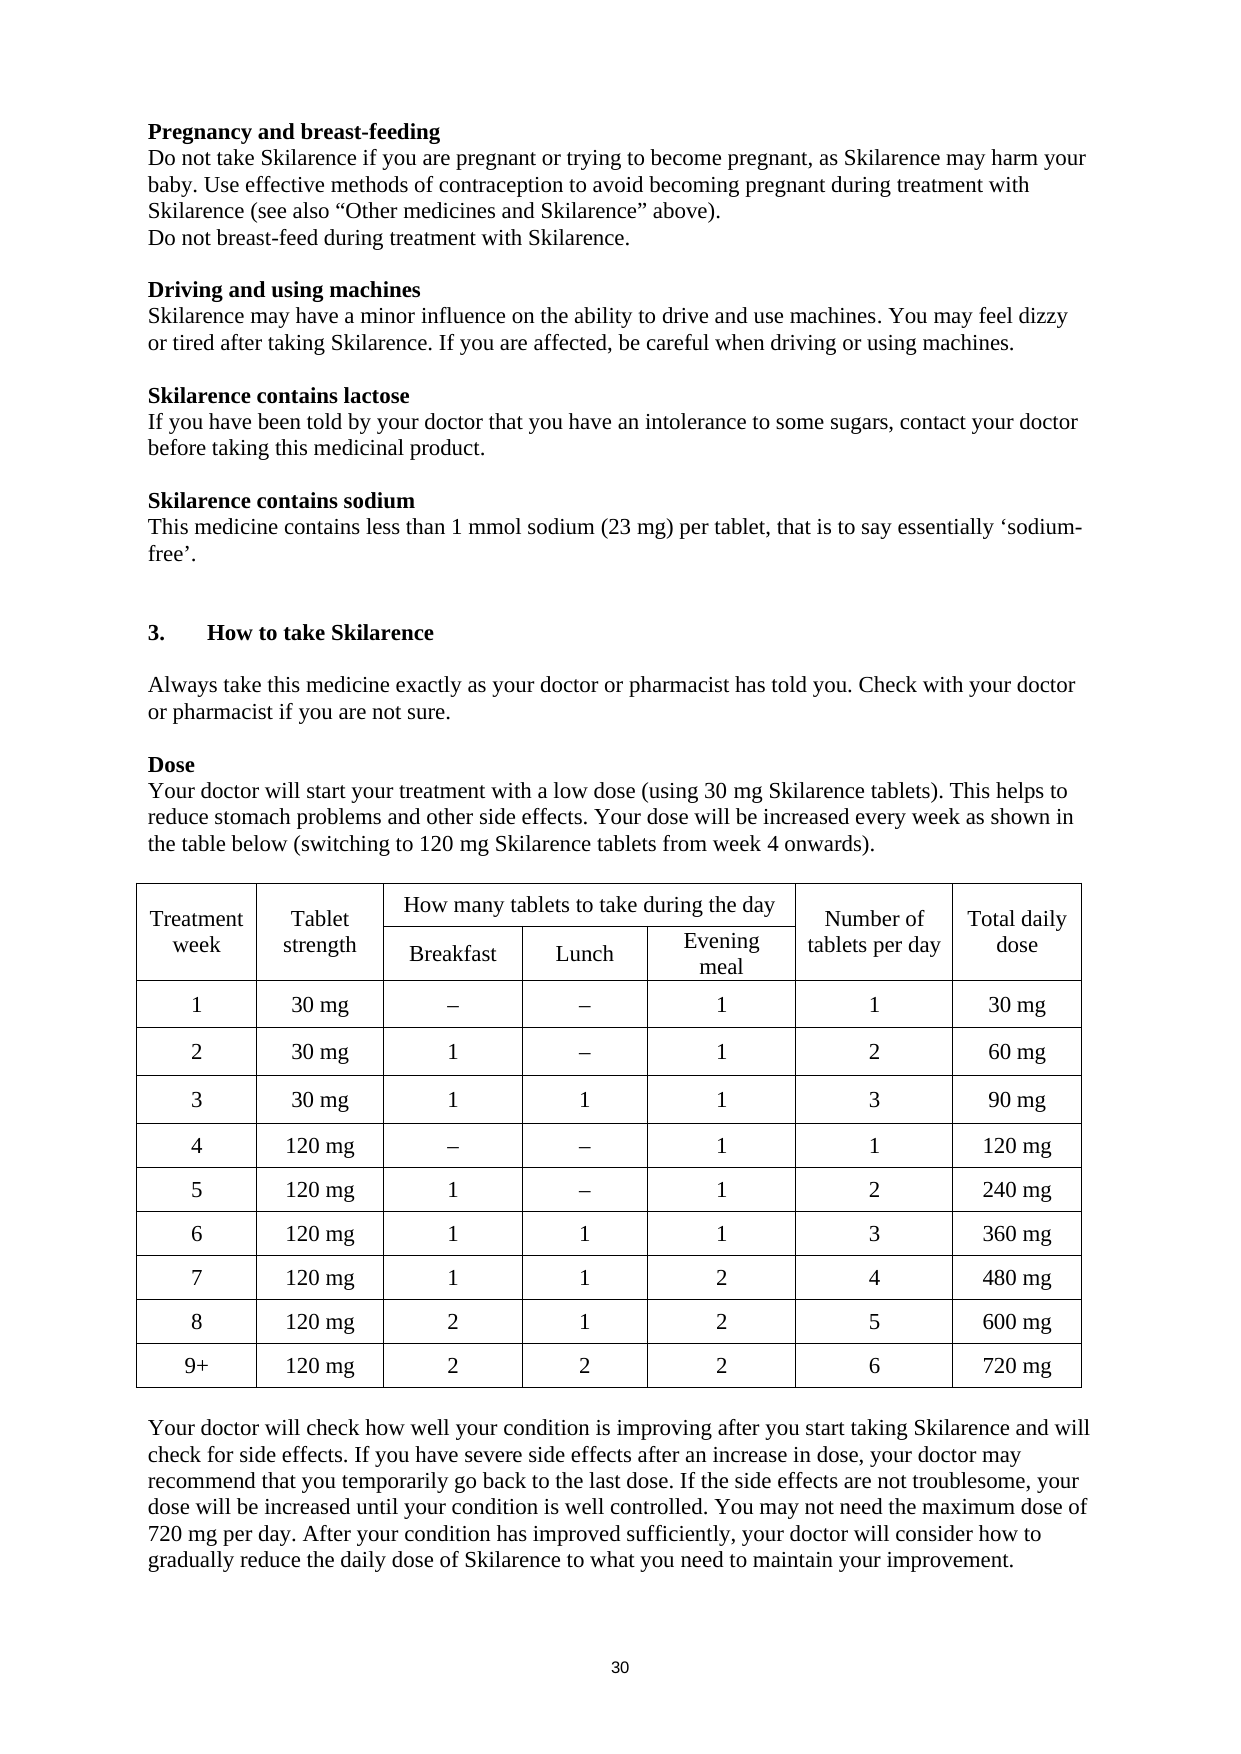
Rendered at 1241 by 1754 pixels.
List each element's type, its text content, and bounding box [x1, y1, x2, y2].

list Pregnancy and breast-feeding [148, 118, 1093, 144]
table_cell 1 [648, 1124, 795, 1167]
list Skilarence may have a minor influence on the ability to drive and use machines. You may feel dizzy or tired after taking Skilarence. If you are affected, be careful when driving or using machines. [148, 303, 1093, 355]
table_cell Evening meal [648, 927, 795, 979]
table_cell 720 mg [953, 1344, 1081, 1387]
table_cell 1 [648, 1168, 795, 1211]
list 3. How to take Skilarence [148, 619, 1093, 645]
table_cell 2 [648, 1300, 795, 1343]
table_cell 30 mg [257, 1076, 383, 1122]
table_cell 120 mg [257, 1344, 383, 1387]
table_cell 1 [523, 1212, 647, 1255]
table_cell 1 [384, 1028, 522, 1075]
table_cell 9+ [137, 1344, 256, 1387]
table_cell 8 [137, 1300, 256, 1343]
table_header Number of tablets per day [796, 884, 952, 979]
table_cell 4 [796, 1256, 952, 1299]
table_cell 2 [384, 1344, 522, 1387]
text This medicine contains less than 1 mmol sodium (23 mg) per tablet, that is to say essentially ‘sodium-free’. [148, 513, 1092, 566]
table_cell 1 [384, 1168, 522, 1211]
list Your doctor will start your treatment with a low dose (using 30 mg Skilarence tablets). This helps to reduce stomach problems and other side effects. Your dose will be increased every week as shown in the table below (switching to 120 mg Skilarence tablets from week 4 onwards). [148, 777, 1093, 856]
list Driving and using machines [148, 276, 1093, 303]
table_cell 2 [137, 1028, 256, 1075]
table_cell ‒ [523, 1124, 647, 1167]
table_cell 6 [796, 1344, 952, 1387]
list Dose [148, 751, 1093, 777]
table_cell 2 [796, 1028, 952, 1075]
table_cell 480 mg [953, 1256, 1081, 1299]
table_cell 1 [796, 1124, 952, 1167]
table_cell 1 [796, 981, 952, 1027]
table_cell ‒ [384, 1124, 522, 1167]
table_cell ‒ [384, 981, 522, 1027]
table_cell 1 [648, 1212, 795, 1255]
table_cell 6 [137, 1212, 256, 1255]
table_cell 30 mg [257, 981, 383, 1027]
table_cell 2 [796, 1168, 952, 1211]
table_cell 120 mg [257, 1168, 383, 1211]
table_cell ‒ [523, 981, 647, 1027]
table_cell ‒ [523, 1028, 647, 1075]
table_cell 3 [137, 1076, 256, 1122]
text If you have been told by your doctor that you have an intolerance to some sugars, contact your doctor before taking this medicinal product. [148, 408, 1092, 461]
table_cell 120 mg [953, 1124, 1081, 1167]
table_cell 5 [796, 1300, 952, 1343]
table_cell 7 [137, 1256, 256, 1299]
table_cell 1 [523, 1300, 647, 1343]
list Do not take Skilarence if you are pregnant or trying to become pregnant, as Skilarence may harm your baby. Use effective methods of contraception to avoid becoming pregnant during treatment with Skilarence (see also “Other medicines and Skilarence” above). [148, 144, 1092, 223]
table_cell 3 [796, 1076, 952, 1122]
list Do not breast-feed during treatment with Skilarence. [148, 223, 1092, 250]
table_cell 120 mg [257, 1212, 383, 1255]
table_cell 1 [384, 1256, 522, 1299]
table_cell 30 mg [953, 981, 1081, 1027]
table_cell 1 [137, 981, 256, 1027]
table_cell ‒ [523, 1168, 647, 1211]
text Skilarence contains sodium [148, 487, 1092, 513]
table_cell 240 mg [953, 1168, 1081, 1211]
table_cell Breakfast [384, 927, 522, 979]
table_cell 2 [648, 1256, 795, 1299]
table_cell 4 [137, 1124, 256, 1167]
table_cell 90 mg [953, 1076, 1081, 1122]
table_header Treatment week [137, 884, 256, 979]
table_cell Lunch [523, 927, 647, 979]
table_cell 600 mg [953, 1300, 1081, 1343]
table_cell 60 mg [953, 1028, 1081, 1075]
table_cell 1 [648, 981, 795, 1027]
text Your doctor will check how well your condition is improving after you start taking Skilarence and will check for side effects. If you have severe side effects after an increase in dose, your doctor may recommend that you temporarily go back to the last dose. If the side effects are not troublesome, your dose will be increased until your condition is well controlled. You may not need the maximum dose of 720 mg per day. After your condition has improved sufficiently, your doctor will consider how to gradually reduce the daily dose of Skilarence to what you need to maintain your improvement. [148, 1414, 1092, 1572]
table_cell 2 [523, 1344, 647, 1387]
table_cell 5 [137, 1168, 256, 1211]
table_cell 30 mg [257, 1028, 383, 1075]
table_cell 2 [384, 1300, 522, 1343]
list Always take this medicine exactly as your doctor or pharmacist has told you. Check with your doctor or pharmacist if you are not sure. [148, 672, 1093, 724]
table_header How many tablets to take during the day [384, 884, 795, 926]
list Skilarence contains lactose [148, 382, 1093, 408]
table_cell 1 [384, 1076, 522, 1122]
table_header Total daily dose [953, 884, 1081, 979]
table_cell 120 mg [257, 1300, 383, 1343]
table_header Tablet strength [257, 884, 383, 979]
table_cell 1 [648, 1076, 795, 1122]
table_cell 1 [648, 1028, 795, 1075]
table_cell 2 [648, 1344, 795, 1387]
table_cell 3 [796, 1212, 952, 1255]
table_cell 360 mg [953, 1212, 1081, 1255]
table_cell 1 [523, 1076, 647, 1122]
table_cell 1 [523, 1256, 647, 1299]
table_cell 120 mg [257, 1256, 383, 1299]
table_cell 1 [384, 1212, 522, 1255]
table_cell 120 mg [257, 1124, 383, 1167]
